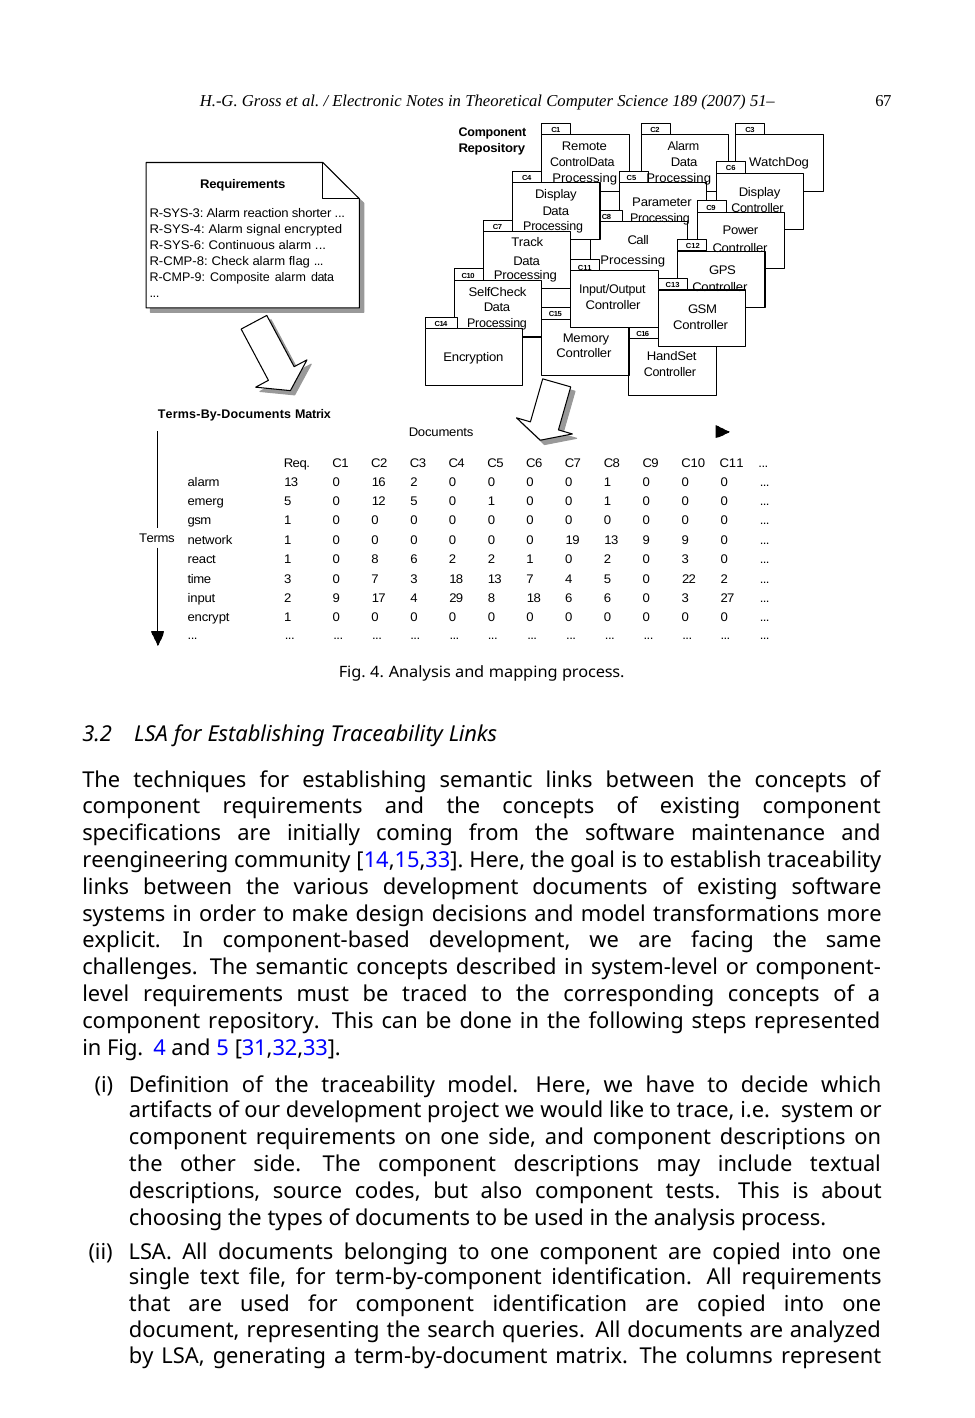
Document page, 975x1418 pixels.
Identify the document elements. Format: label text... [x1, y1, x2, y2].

table_cell network [181, 529, 258, 549]
table_cell 18 [438, 569, 482, 588]
table_header 0 [515, 472, 553, 491]
table_cell 0 [360, 529, 404, 549]
table_cell 27 [716, 588, 750, 607]
table_cell 2 [482, 549, 515, 569]
table_cell 0 [360, 608, 404, 627]
table_cell ... [750, 608, 774, 627]
table_header ... [750, 472, 774, 491]
table_cell 8 [360, 549, 404, 569]
table_cell 29 [438, 588, 482, 607]
table_cell [134, 627, 181, 644]
table_cell 0 [482, 511, 515, 529]
table_header 0 [438, 472, 482, 491]
table_cell 12 [360, 491, 404, 511]
table_cell ... [669, 627, 716, 644]
table_header [134, 472, 181, 529]
table_cell 9 [322, 588, 360, 607]
table_cell 0 [438, 529, 482, 549]
table_cell ... [631, 627, 669, 644]
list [88, 1239, 881, 1370]
table_cell [134, 549, 181, 569]
table_cell 0 [554, 549, 592, 569]
table_cell encrypt [181, 608, 258, 627]
table_cell 1 [259, 529, 322, 549]
table_cell 0 [322, 511, 360, 529]
table_cell 13 [482, 569, 515, 588]
table_cell 0 [631, 491, 669, 511]
table_cell 1 [259, 511, 322, 529]
table_cell ... [554, 627, 592, 644]
table_cell 0 [631, 569, 669, 588]
table_cell ... [750, 511, 774, 529]
table_cell 19 [554, 529, 592, 549]
table_cell ... [750, 529, 774, 549]
table_cell 0 [716, 549, 750, 569]
table_cell ... [716, 627, 750, 644]
table_cell 3 [259, 569, 322, 588]
table_cell 3 [669, 588, 716, 607]
table_cell 0 [438, 608, 482, 627]
table_cell 4 [405, 588, 437, 607]
table_cell 1 [259, 608, 322, 627]
table_cell 0 [631, 549, 669, 569]
table_cell ... [750, 569, 774, 588]
table_cell 0 [592, 511, 631, 529]
table_cell 2 [716, 569, 750, 588]
table_cell 0 [322, 608, 360, 627]
table_cell 3 [669, 549, 716, 569]
table_header 0 [669, 472, 716, 491]
table_cell time [181, 569, 258, 588]
text The techniques for establishing semantic links between the concepts of component requirements and the concepts of existing component specifications are initially coming from the software maintenance and reengineering community [14,15,33]. Here, the goal is to establish traceability links between the various development documents of existing software systems in order to make design decisions and model transformations more explicit. In component-based development, we are facing the same challenges. The semantic concepts described in system-level or component- level requirements must be traced to the corresponding concepts of a component repository. This can be done in the following steps represented in Fig. 4 and 5 [31,32,33]. [82, 766, 881, 1062]
table_cell 0 [554, 608, 592, 627]
table_header 13 [259, 472, 322, 491]
table_cell 6 [592, 588, 631, 607]
table_cell 0 [438, 511, 482, 529]
table_cell 9 [631, 529, 669, 549]
picture [715, 425, 730, 438]
table_cell 0 [716, 608, 750, 627]
table_cell 0 [322, 569, 360, 588]
table_cell 0 [669, 511, 716, 529]
table_header 0 [482, 472, 515, 491]
table_cell [134, 569, 181, 588]
table_cell 2 [438, 549, 482, 569]
table_cell 22 [669, 569, 716, 588]
table_cell ... [750, 588, 774, 607]
table_cell 0 [515, 511, 553, 529]
table_cell ... [482, 627, 515, 644]
table_cell gsm [181, 511, 258, 529]
table_cell 0 [405, 511, 437, 529]
table_cell ... [750, 627, 774, 644]
table_cell 0 [322, 491, 360, 511]
table_cell 4 [554, 569, 592, 588]
text Terms-By-Documents Matrix [158, 407, 904, 421]
table_cell 0 [631, 608, 669, 627]
table_cell ... [360, 627, 404, 644]
table_cell 0 [669, 491, 716, 511]
table_cell 0 [716, 529, 750, 549]
table_cell 7 [515, 569, 553, 588]
table_cell [134, 588, 181, 607]
table_cell 0 [482, 608, 515, 627]
table_header 0 [631, 472, 669, 491]
table_cell ... [405, 627, 437, 644]
table_cell 13 [592, 529, 631, 549]
table_cell ... [438, 627, 482, 644]
table_cell 0 [515, 608, 553, 627]
table_cell 1 [515, 549, 553, 569]
text Fig. 4. Analysis and mapping process. [71, 661, 892, 682]
table_cell Terms [134, 529, 181, 549]
table_cell 1 [592, 491, 631, 511]
table_cell 17 [360, 588, 404, 607]
table_cell 5 [405, 491, 437, 511]
table_cell 0 [322, 549, 360, 569]
table_cell 0 [360, 511, 404, 529]
table_cell 0 [405, 529, 437, 549]
table_cell ... [750, 549, 774, 569]
table_header 0 [322, 472, 360, 491]
table_header 2 [405, 472, 437, 491]
table_cell 0 [592, 608, 631, 627]
table_cell 0 [716, 491, 750, 511]
table_cell 0 [482, 529, 515, 549]
table_cell 0 [631, 511, 669, 529]
table_cell 0 [631, 588, 669, 607]
table_cell 0 [322, 529, 360, 549]
table_cell 2 [259, 588, 322, 607]
table_cell 7 [360, 569, 404, 588]
table_cell emerg [181, 491, 258, 511]
table_cell 6 [405, 549, 437, 569]
text Req. C1 C2 C3 C4 C5 C6 C7 C8 C9 C10 C11 ... [283, 455, 904, 469]
table_cell 5 [592, 569, 631, 588]
table_cell ... [750, 491, 774, 511]
table_cell 0 [515, 529, 553, 549]
table_cell 8 [482, 588, 515, 607]
table_cell 0 [438, 491, 482, 511]
list LSA for Establishing Traceability Links [82, 717, 904, 747]
table_cell ... [515, 627, 553, 644]
table_cell ... [592, 627, 631, 644]
table_cell react [181, 549, 258, 569]
table_header 0 [716, 472, 750, 491]
table_cell 0 [554, 491, 592, 511]
table_cell 9 [669, 529, 716, 549]
table_cell 18 [515, 588, 553, 607]
table_cell 2 [592, 549, 631, 569]
table_cell 3 [405, 569, 437, 588]
table_cell ... [259, 627, 322, 644]
table_cell input [181, 588, 258, 607]
table_cell 5 [259, 491, 322, 511]
table_cell [134, 608, 181, 627]
table_cell ... [181, 627, 258, 644]
table_header 16 [360, 472, 404, 491]
table_cell 0 [405, 608, 437, 627]
table_cell 0 [716, 511, 750, 529]
table_header 0 [554, 472, 592, 491]
list Definition of the traceability model. Here, we have to decide which artifacts of our development project we would like to trace, i.e. system or component requirements on one side, and component descriptions on the other side. The component descriptions may include textual descriptions, source codes, but also component tests. This is about choosing the types of documents to be used in the analysis process. [94, 1071, 882, 1232]
table_cell 0 [515, 491, 553, 511]
table_cell 0 [554, 511, 592, 529]
table_header 1 [592, 472, 631, 491]
table_cell 0 [669, 608, 716, 627]
table_cell 1 [482, 491, 515, 511]
table_header alarm [181, 472, 258, 491]
table_cell 1 [259, 549, 322, 569]
table_cell ... [322, 627, 360, 644]
table_cell 6 [554, 588, 592, 607]
